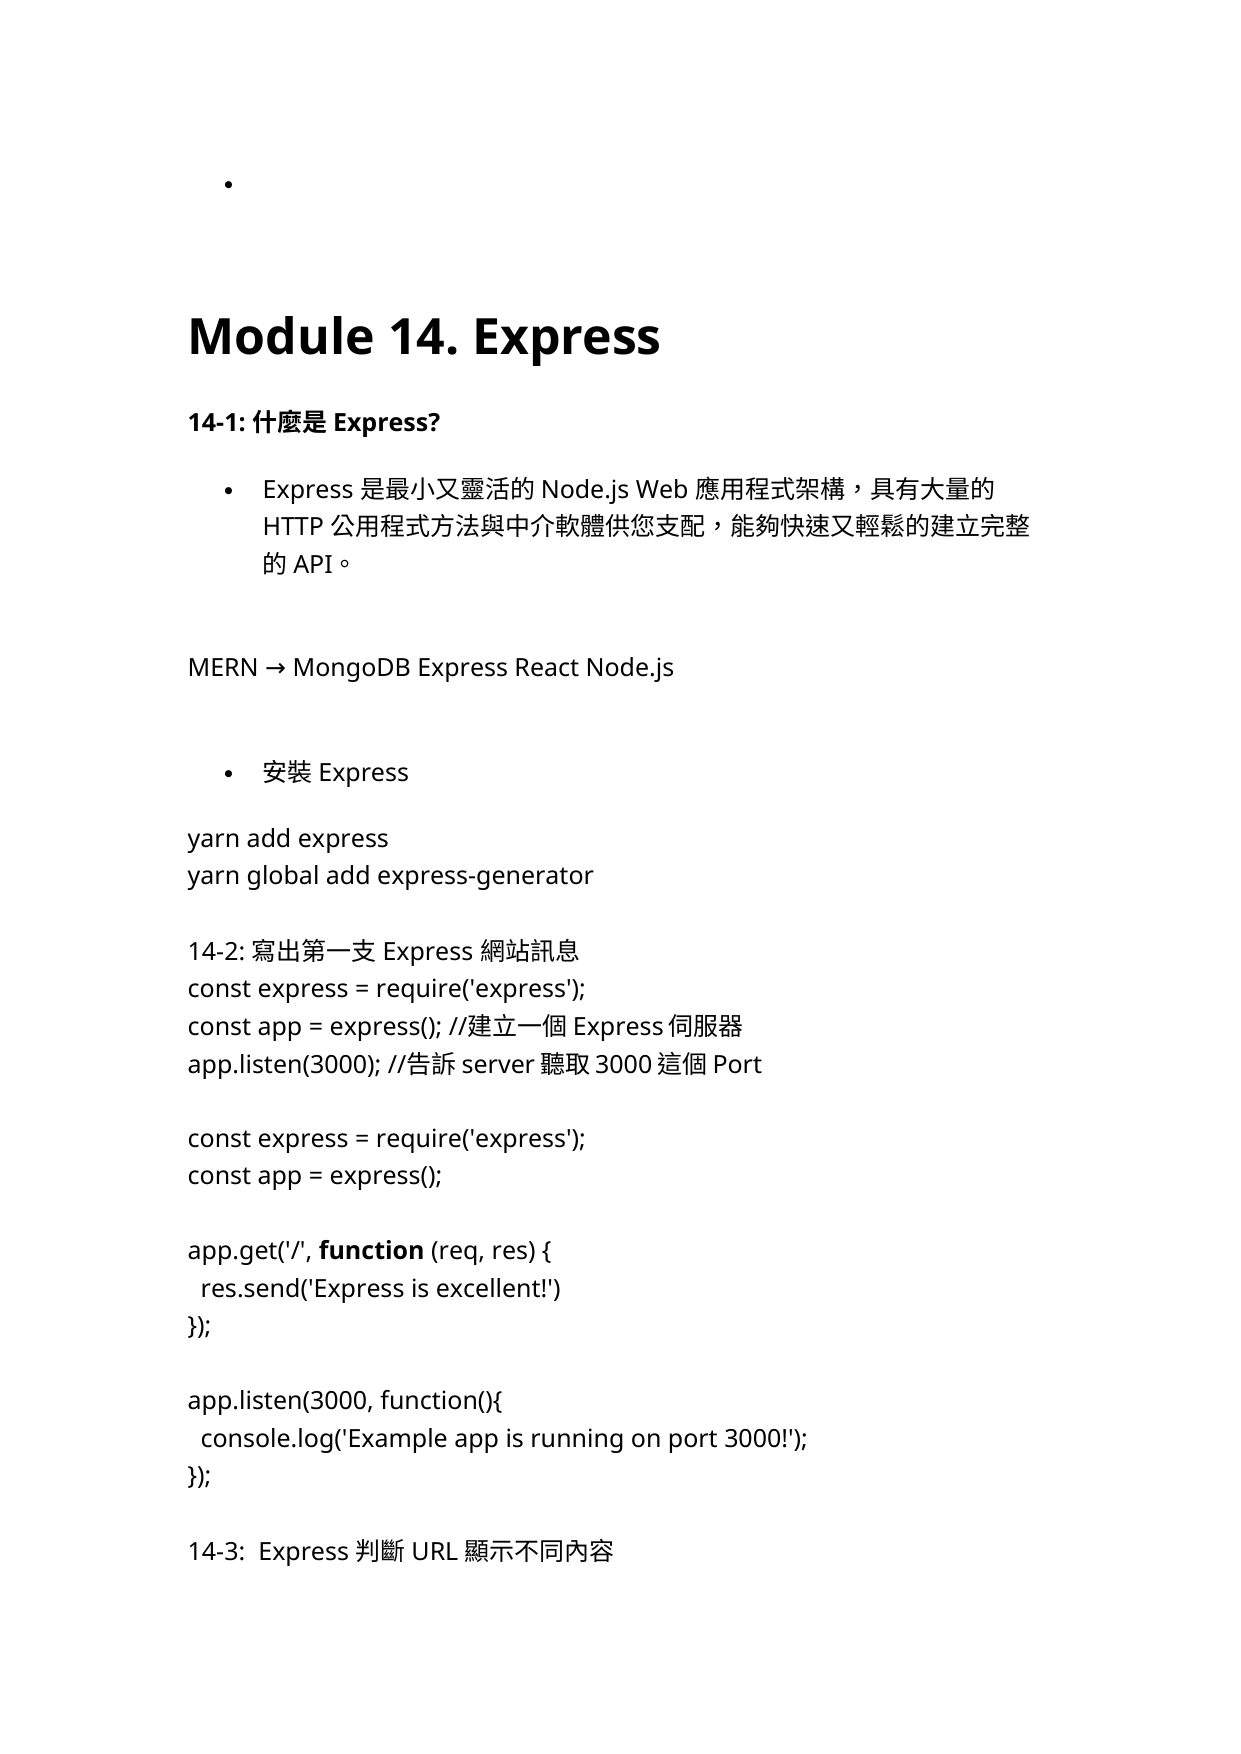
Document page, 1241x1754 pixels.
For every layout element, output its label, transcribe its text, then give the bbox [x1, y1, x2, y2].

text }); [187, 1306, 1053, 1344]
text Module 14. Express [187, 298, 1053, 373]
text console.log('Example app is running on port 3000!'); [187, 1419, 1053, 1456]
text 14-1: 什麼是 Express? [187, 402, 1053, 439]
text app.listen(3000, function(){ [187, 1381, 1053, 1419]
text app.listen(3000); //告訴server聽取3000這個Port [187, 1044, 1053, 1081]
text const express = require('express'); [187, 1119, 1053, 1156]
text yarn global add express-generator [187, 856, 1053, 894]
text 14-3: Express 判斷 URL 顯示不同內容 [187, 1531, 1053, 1569]
text const app = express(); //建立一個Express伺服器 [187, 1006, 1053, 1044]
text }); [187, 1456, 1053, 1494]
list 安裝 Express [225, 752, 1053, 789]
text 14-2: 寫出第一支 Express 網站訊息 [187, 931, 1053, 969]
text const app = express(); [187, 1156, 1053, 1194]
text yarn add express [187, 819, 1053, 856]
text const express = require('express'); [187, 969, 1053, 1006]
text res.send('Express is excellent!') [187, 1269, 1053, 1306]
list Express 是最小又靈活的 Node.js Web 應用程式架構，具有大量的 HTTP 公用程式方法與中介軟體供您支配，能夠快速又輕鬆的建立完整的 API。 [225, 469, 1053, 581]
text app.get('/', function (req, res) { [187, 1231, 1053, 1269]
text MERN → MongoDB Express React Node.js [187, 648, 1053, 685]
